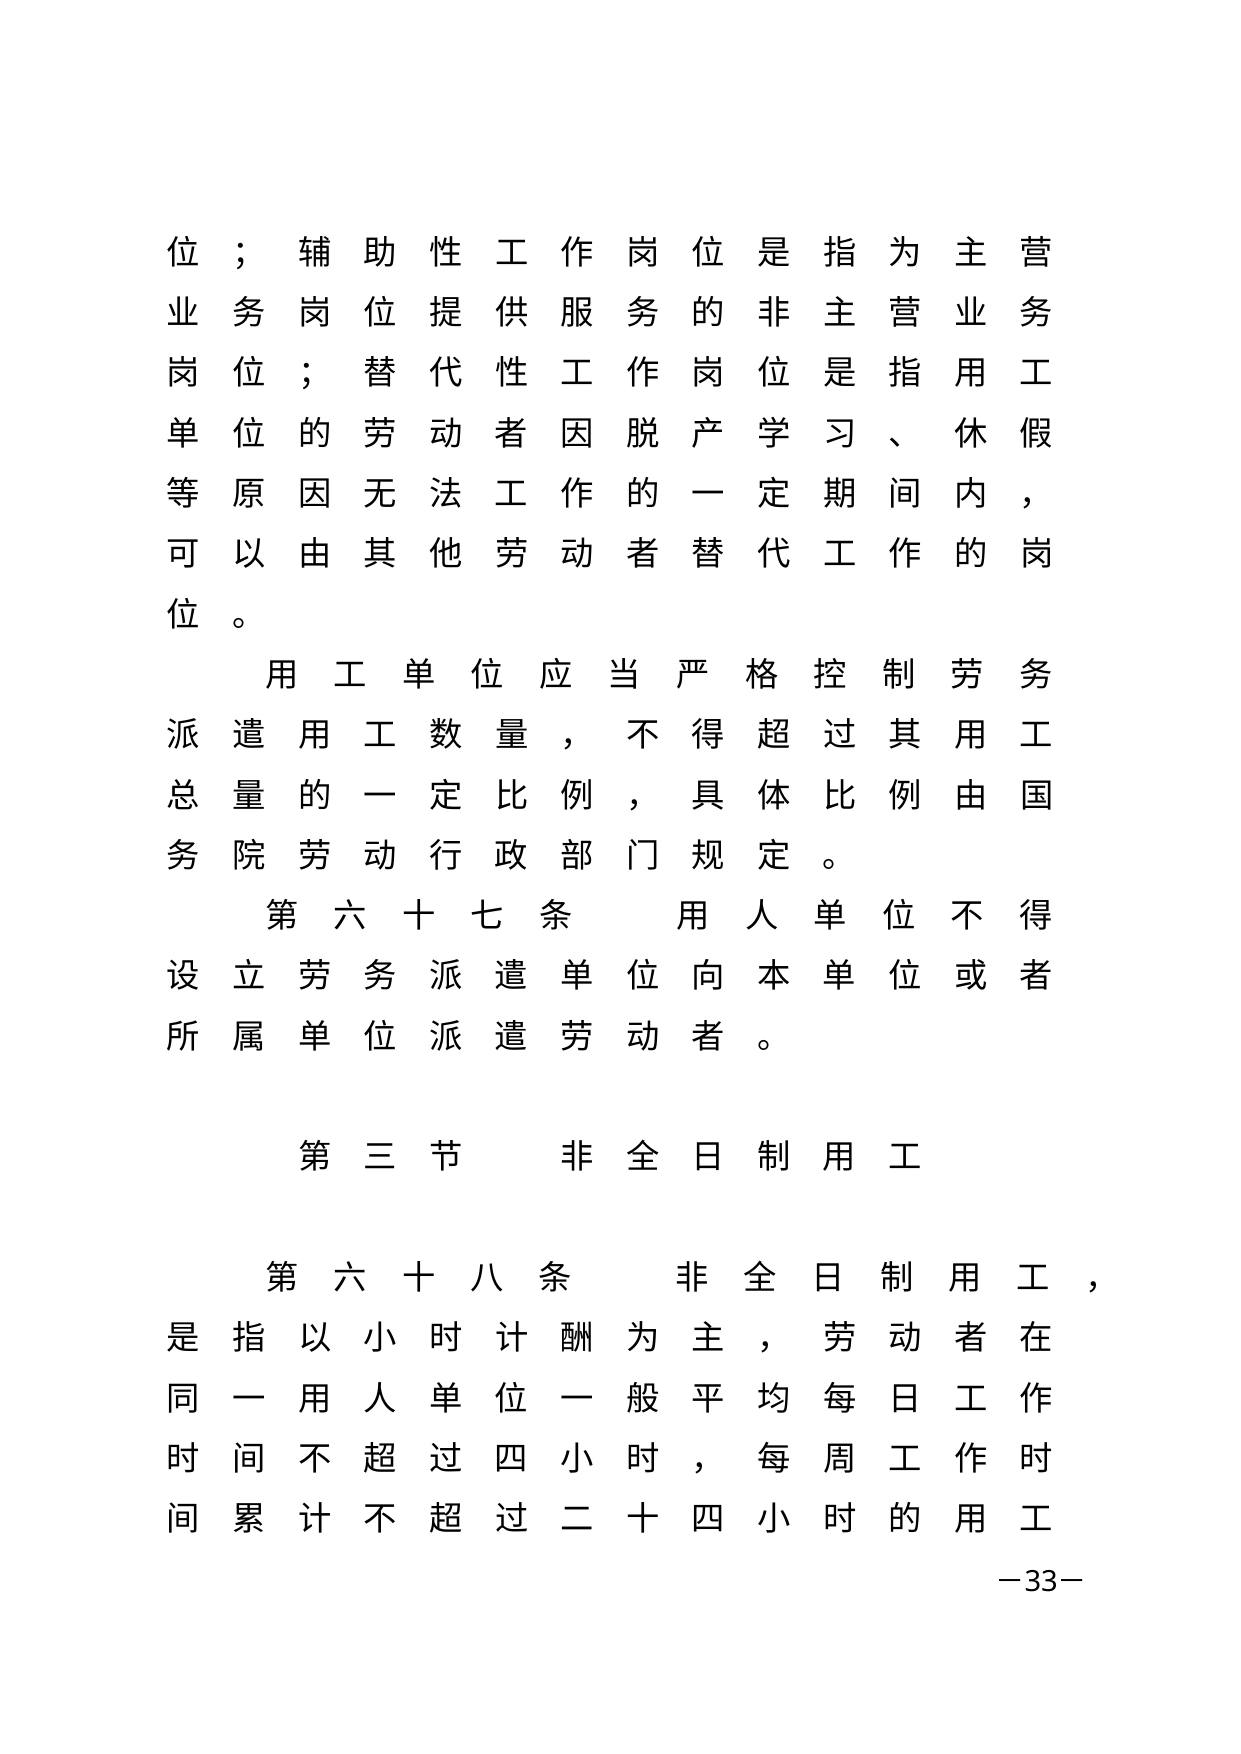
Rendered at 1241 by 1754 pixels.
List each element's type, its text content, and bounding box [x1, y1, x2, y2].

text 第三节 非全日制用工 [167, 1124, 1085, 1184]
text 前款规定的临时性工作岗位是指存续时间不超过六个月的岗位；辅助性工作岗位是指为主营业务岗位提供服务的非主营业务岗位；替代性工作岗位是指用工单位的劳动者因脱产学习、休假等原因无法工作的一定期间内，可以由其他劳动者替代工作的岗位。 [167, 219, 1085, 642]
text 用工单位应当严格控制劳务派遣用工数量，不得超过其用工总量的一定比例，具体比例由国务院劳动行政部门规定。 [167, 642, 1085, 883]
text 第六十七条 用人单位不得设立劳务派遣单位向本单位或者所属单位派遣劳动者。 [167, 883, 1085, 1064]
text 第六十八条 非全日制用工，是指以小时计酬为主，劳动者在同一用人单位一般平均每日工作时间不超过四小时，每周工作时间累计不超过二十四小时的用工形式。 [167, 1245, 1085, 1546]
